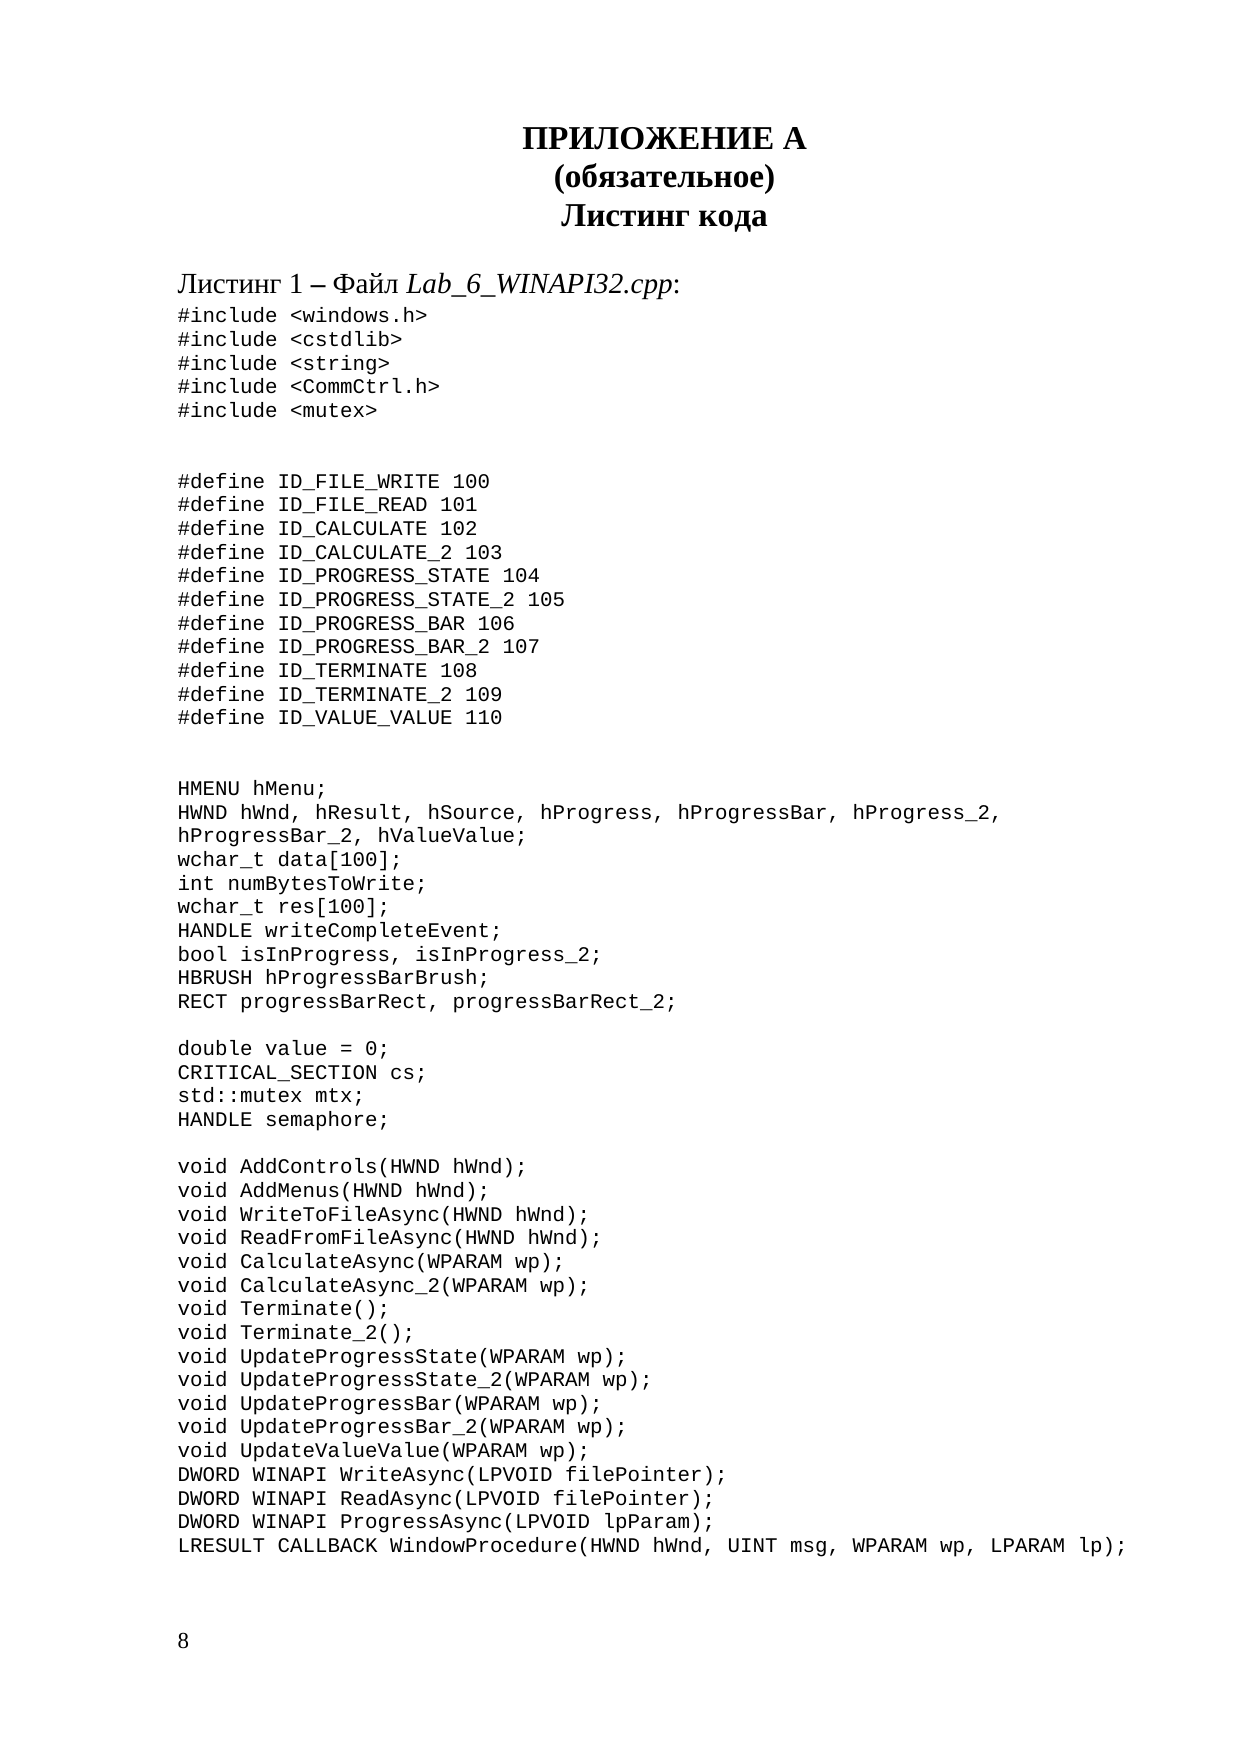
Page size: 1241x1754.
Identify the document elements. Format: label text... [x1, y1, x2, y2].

text void AddMenus(HWND hWnd); [177, 1180, 1152, 1204]
text #define ID_PROGRESS_STATE 104 [177, 565, 1152, 589]
text DWORD WINAPI WriteAsync(LPVOID filePointer); [177, 1464, 1152, 1487]
text #define ID_FILE_WRITE 100 [177, 471, 1152, 494]
text void CalculateAsync(WPARAM wp); [177, 1251, 1152, 1275]
text void UpdateProgressBar(WPARAM wp); [177, 1393, 1152, 1417]
text void UpdateProgressState_2(WPARAM wp); [177, 1369, 1152, 1393]
text HANDLE semaphore; [177, 1109, 1152, 1133]
text bool isInProgress, isInProgress_2; [177, 944, 1152, 967]
text #define ID_FILE_READ 101 [177, 494, 1152, 518]
text DWORD WINAPI ReadAsync(LPVOID filePointer); [177, 1487, 1152, 1511]
text void AddControls(HWND hWnd); [177, 1156, 1152, 1180]
text #define ID_CALCULATE 102 [177, 518, 1152, 542]
text wchar_t data[100]; [177, 849, 1152, 873]
text int numBytesToWrite; [177, 873, 1152, 896]
text #include <CommCtrl.h> [177, 376, 1152, 400]
text void UpdateProgressBar_2(WPARAM wp); [177, 1417, 1152, 1440]
text #include <string> [177, 352, 1152, 376]
text void WriteToFileAsync(HWND hWnd); [177, 1204, 1152, 1227]
text wchar_t res[100]; [177, 896, 1152, 920]
text void Terminate_2(); [177, 1322, 1152, 1346]
text LRESULT CALLBACK WindowProcedure(HWND hWnd, UINT msg, WPARAM wp, LPARAM lp); [177, 1535, 1152, 1558]
text void Terminate(); [177, 1298, 1152, 1322]
text CRITICAL_SECTION cs; [177, 1062, 1152, 1086]
text std::mutex mtx; [177, 1086, 1152, 1109]
text void UpdateProgressState(WPARAM wp); [177, 1346, 1152, 1369]
text HBRUSH hProgressBarBrush; [177, 967, 1152, 991]
text #define ID_PROGRESS_STATE_2 105 [177, 589, 1152, 613]
text RECT progressBarRect, progressBarRect_2; [177, 991, 1152, 1014]
text Листинг 1 – Файл Lab_6_WINAPI32.cpp: [177, 267, 1113, 300]
text #define ID_PROGRESS_BAR 106 [177, 613, 1152, 636]
text #define ID_TERMINATE 108 [177, 660, 1152, 683]
text double value = 0; [177, 1038, 1152, 1062]
text #define ID_PROGRESS_BAR_2 107 [177, 636, 1152, 660]
text HWND hWnd, hResult, hSource, hProgress, hProgressBar, hProgress_2, hProgressBar_2, hValueValue; [177, 802, 1152, 849]
text void ReadFromFileAsync(HWND hWnd); [177, 1227, 1152, 1251]
text HANDLE writeCompleteEvent; [177, 920, 1152, 944]
text #include <mutex> [177, 400, 1152, 423]
subtitle ПРИЛОЖЕНИЕ А (обязательное) Листинг кода [177, 118, 1152, 233]
text #include <cstdlib> [177, 329, 1152, 352]
text DWORD WINAPI ProgressAsync(LPVOID lpParam); [177, 1511, 1152, 1535]
text HMENU hMenu; [177, 778, 1152, 802]
text #define ID_CALCULATE_2 103 [177, 542, 1152, 565]
text #include <windows.h> [177, 305, 1152, 329]
text void UpdateValueValue(WPARAM wp); [177, 1440, 1152, 1464]
text #define ID_TERMINATE_2 109 [177, 683, 1152, 707]
text void CalculateAsync_2(WPARAM wp); [177, 1275, 1152, 1298]
text #define ID_VALUE_VALUE 110 [177, 707, 1152, 731]
